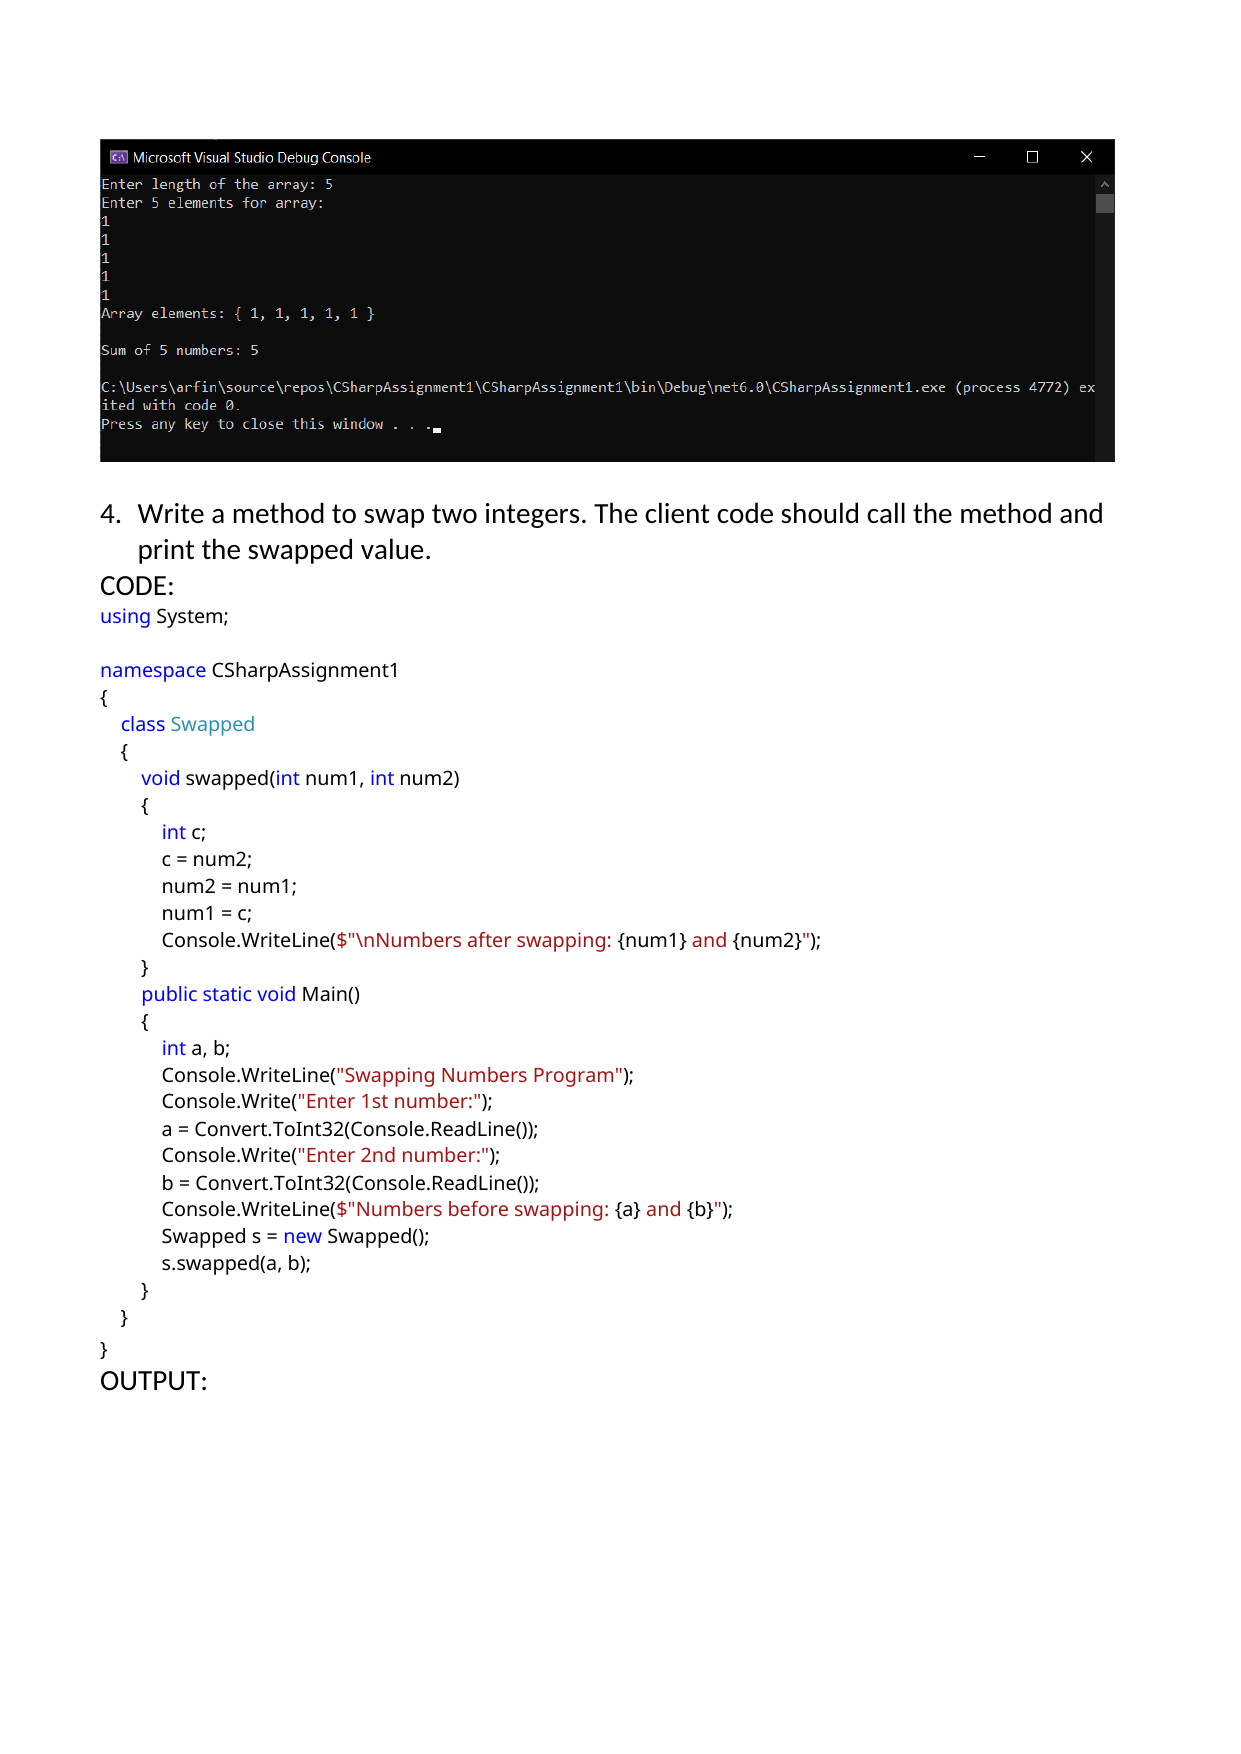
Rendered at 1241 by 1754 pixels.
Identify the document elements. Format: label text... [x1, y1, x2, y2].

picture [100, 139, 1115, 462]
text class Swapped [100, 710, 1140, 737]
text int a, b; [100, 1034, 1140, 1061]
text { [100, 1007, 1140, 1034]
text void swapped(int num1, int num2) [100, 764, 1140, 791]
text { [100, 683, 1140, 710]
text Console.WriteLine("Swapping Numbers Program"); [100, 1061, 1140, 1088]
text public static void Main() [100, 980, 1140, 1007]
text Console.WriteLine($"Numbers before swapping: {a} and {b}"); [100, 1196, 1140, 1223]
text Swapped s = new Swapped(); [100, 1223, 1140, 1250]
list Write a method to swap two integers. The client code should call the method and print the swapped value. [100, 495, 1140, 567]
text } [100, 1277, 1140, 1304]
text b = Convert.ToInt32(Console.ReadLine()); [100, 1169, 1140, 1196]
text c = num2; [100, 845, 1140, 872]
text Console.Write("Enter 1st number:"); [100, 1088, 1140, 1115]
text namespace CSharpAssignment1 [100, 656, 1140, 683]
text Console.WriteLine($"\nNumbers after swapping: {num1} and {num2}"); [100, 926, 1140, 953]
text using System; [100, 602, 1140, 629]
text s.swapped(a, b); [100, 1250, 1140, 1277]
text OUTPUT: [100, 1362, 1140, 1398]
text } [100, 953, 1140, 980]
text { [100, 737, 1140, 764]
list } [100, 1336, 1140, 1362]
text a = Convert.ToInt32(Console.ReadLine()); [100, 1115, 1140, 1142]
text } [100, 1304, 1140, 1331]
text int c; [100, 818, 1140, 845]
text num1 = c; [100, 899, 1140, 926]
text { [100, 791, 1140, 818]
text CODE: [100, 567, 1140, 602]
text Console.Write("Enter 2nd number:"); [100, 1142, 1140, 1169]
text num2 = num1; [100, 872, 1140, 899]
